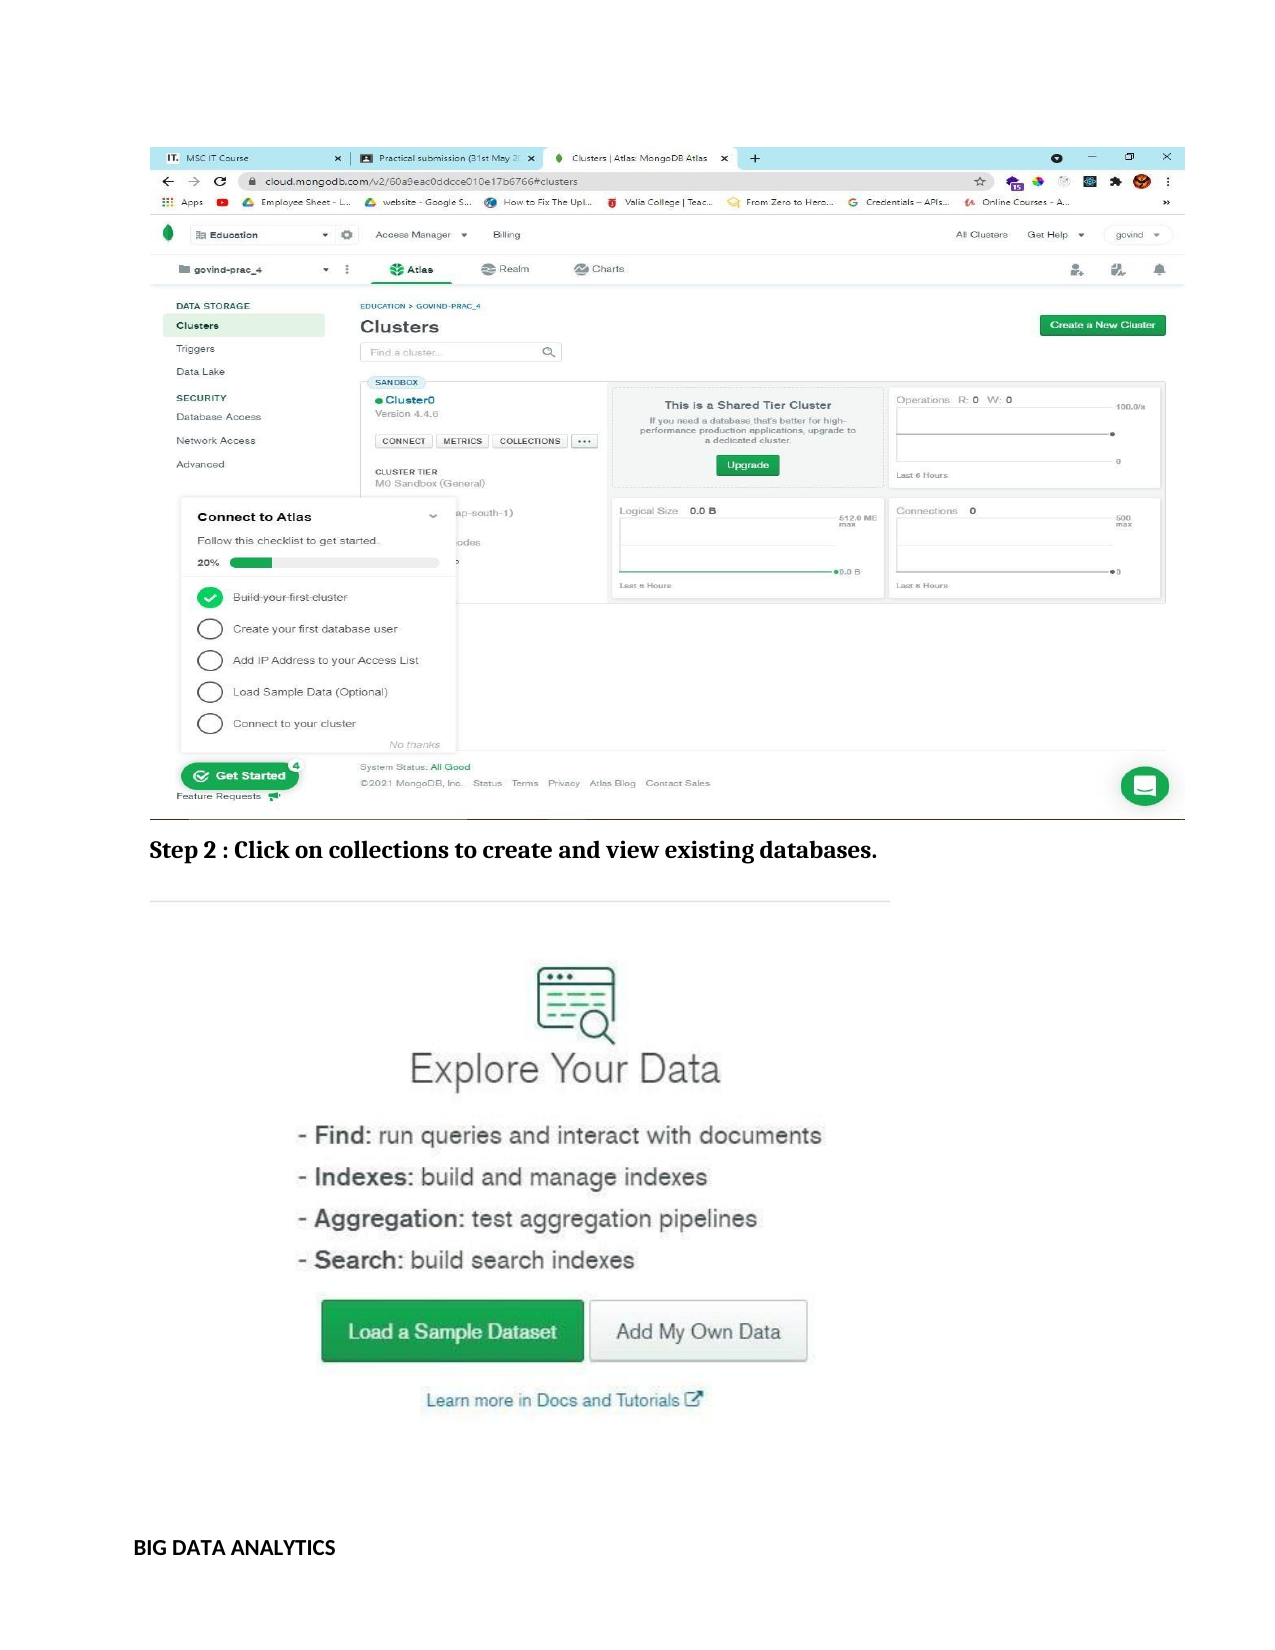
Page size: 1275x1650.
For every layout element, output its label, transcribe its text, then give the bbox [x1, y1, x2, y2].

picture [150, 147, 1185, 820]
picture [150, 897, 890, 1426]
text Step 2 : Click on collections to create and view existing databases. [150, 836, 1229, 865]
